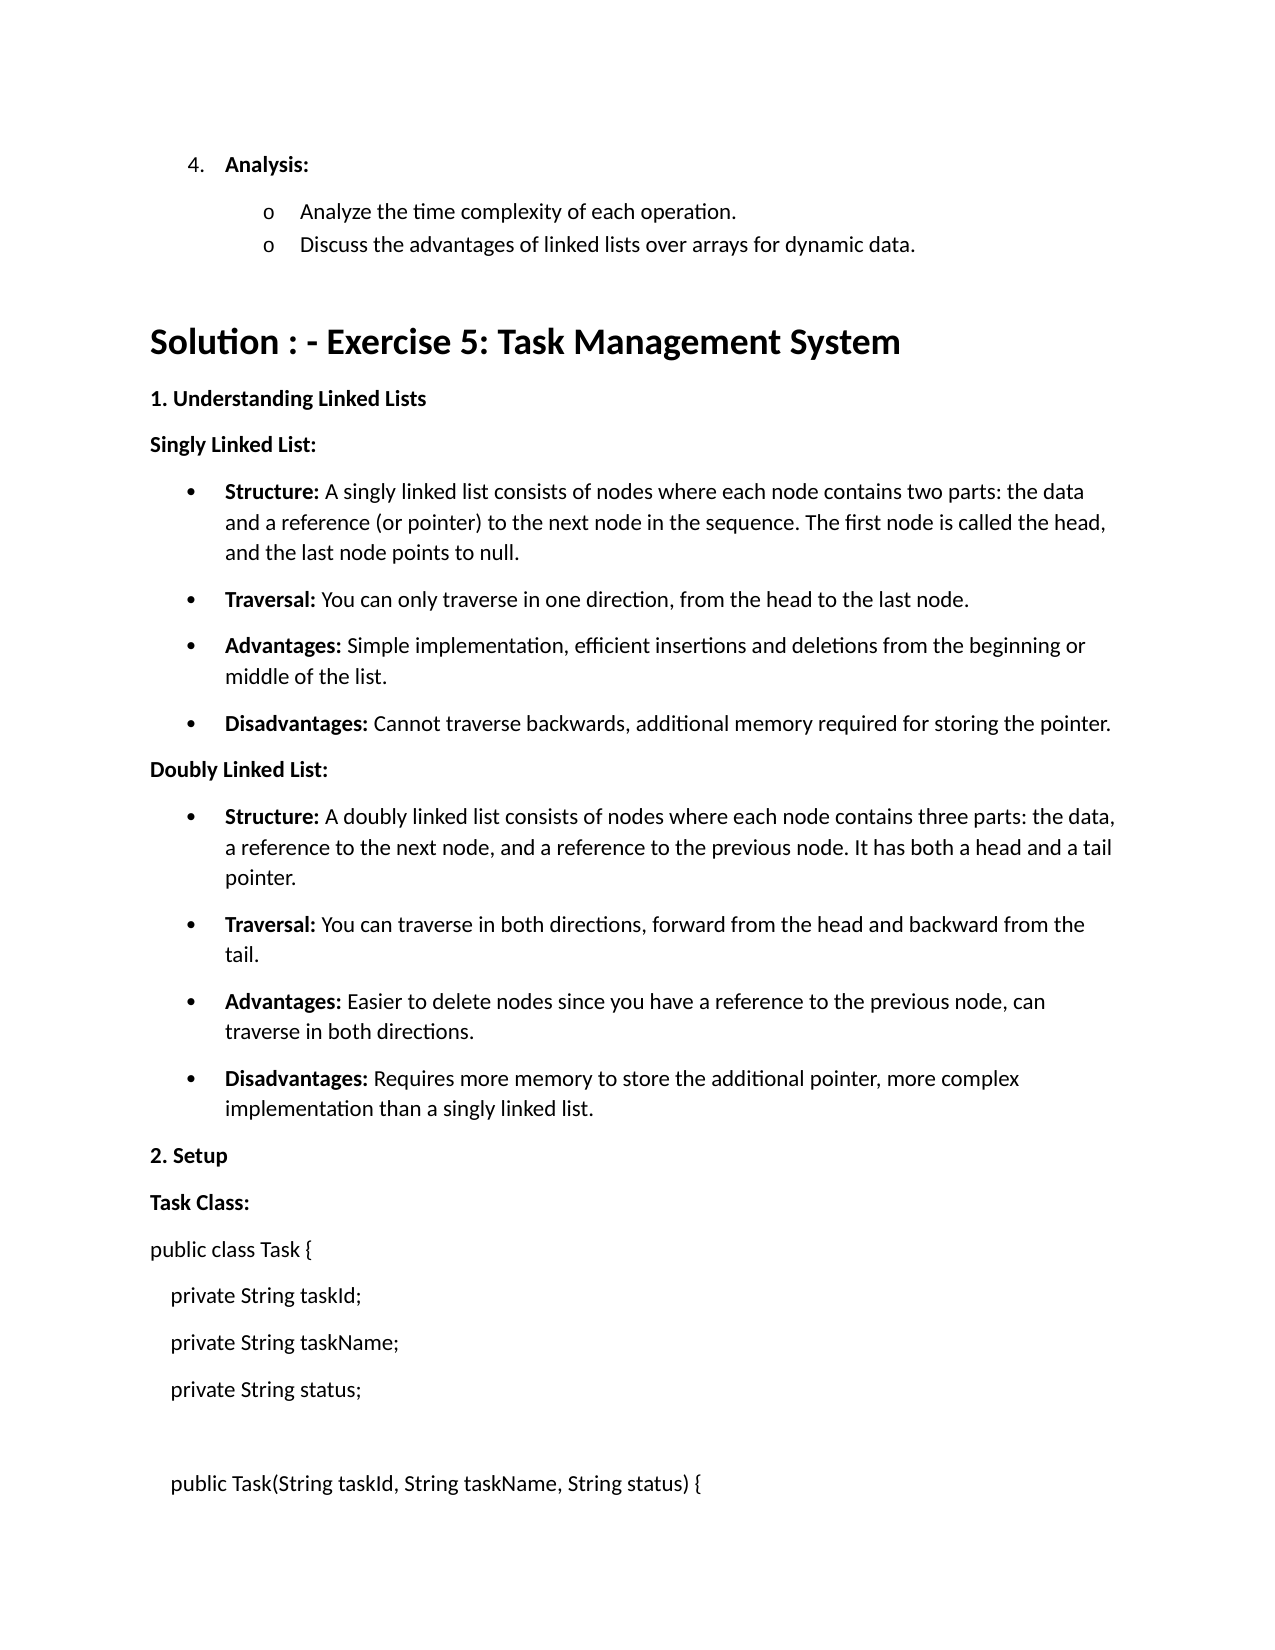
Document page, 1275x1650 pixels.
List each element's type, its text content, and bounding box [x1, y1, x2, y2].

list Traversal: You can only traverse in one direction, from the head to the last node. [187, 585, 1125, 613]
text public Task(String taskId, String taskName, String status) { [150, 1469, 1125, 1497]
list Advantages: Easier to delete nodes since you have a reference to the previous node, can traverse in both directions. [187, 987, 1125, 1045]
text Task Class: [150, 1188, 1125, 1216]
list Traversal: You can traverse in both directions, forward from the head and backward from the tail. [187, 910, 1125, 968]
list Analyze the time complexity of each operation. [262, 197, 1125, 225]
list Advantages: Simple implementation, efficient insertions and deletions from the beginning or middle of the list. [187, 632, 1125, 690]
text private String taskName; [150, 1328, 1125, 1357]
text public class Task { [150, 1235, 1125, 1263]
list Structure: A doubly linked list consists of nodes where each node contains three parts: the data, a reference to the next node, and a reference to the previous node. It has both a head and a tail pointer. [187, 802, 1125, 891]
text private String status; [150, 1375, 1125, 1403]
list Disadvantages: Requires more memory to store the additional pointer, more complex implementation than a singly linked list. [187, 1064, 1125, 1122]
text Singly Linked List: [150, 431, 1125, 459]
text 1. Understanding Linked Lists [150, 384, 1125, 412]
text 2. Setup [150, 1141, 1125, 1169]
text private String taskId; [150, 1282, 1125, 1310]
list Structure: A singly linked list consists of nodes where each node contains two parts: the data and a reference (or pointer) to the next node in the sequence. The first node is called the head, and the last node points to null. [187, 477, 1125, 566]
text Doubly Linked List: [150, 756, 1125, 784]
text Solution : - Exercise 5: Task Management System [150, 318, 1125, 363]
list Analysis: [187, 150, 1125, 178]
list Disadvantages: Cannot traverse backwards, additional memory required for storing the pointer. [187, 709, 1125, 737]
list Discuss the advantages of linked lists over arrays for dynamic data. [262, 230, 1125, 258]
